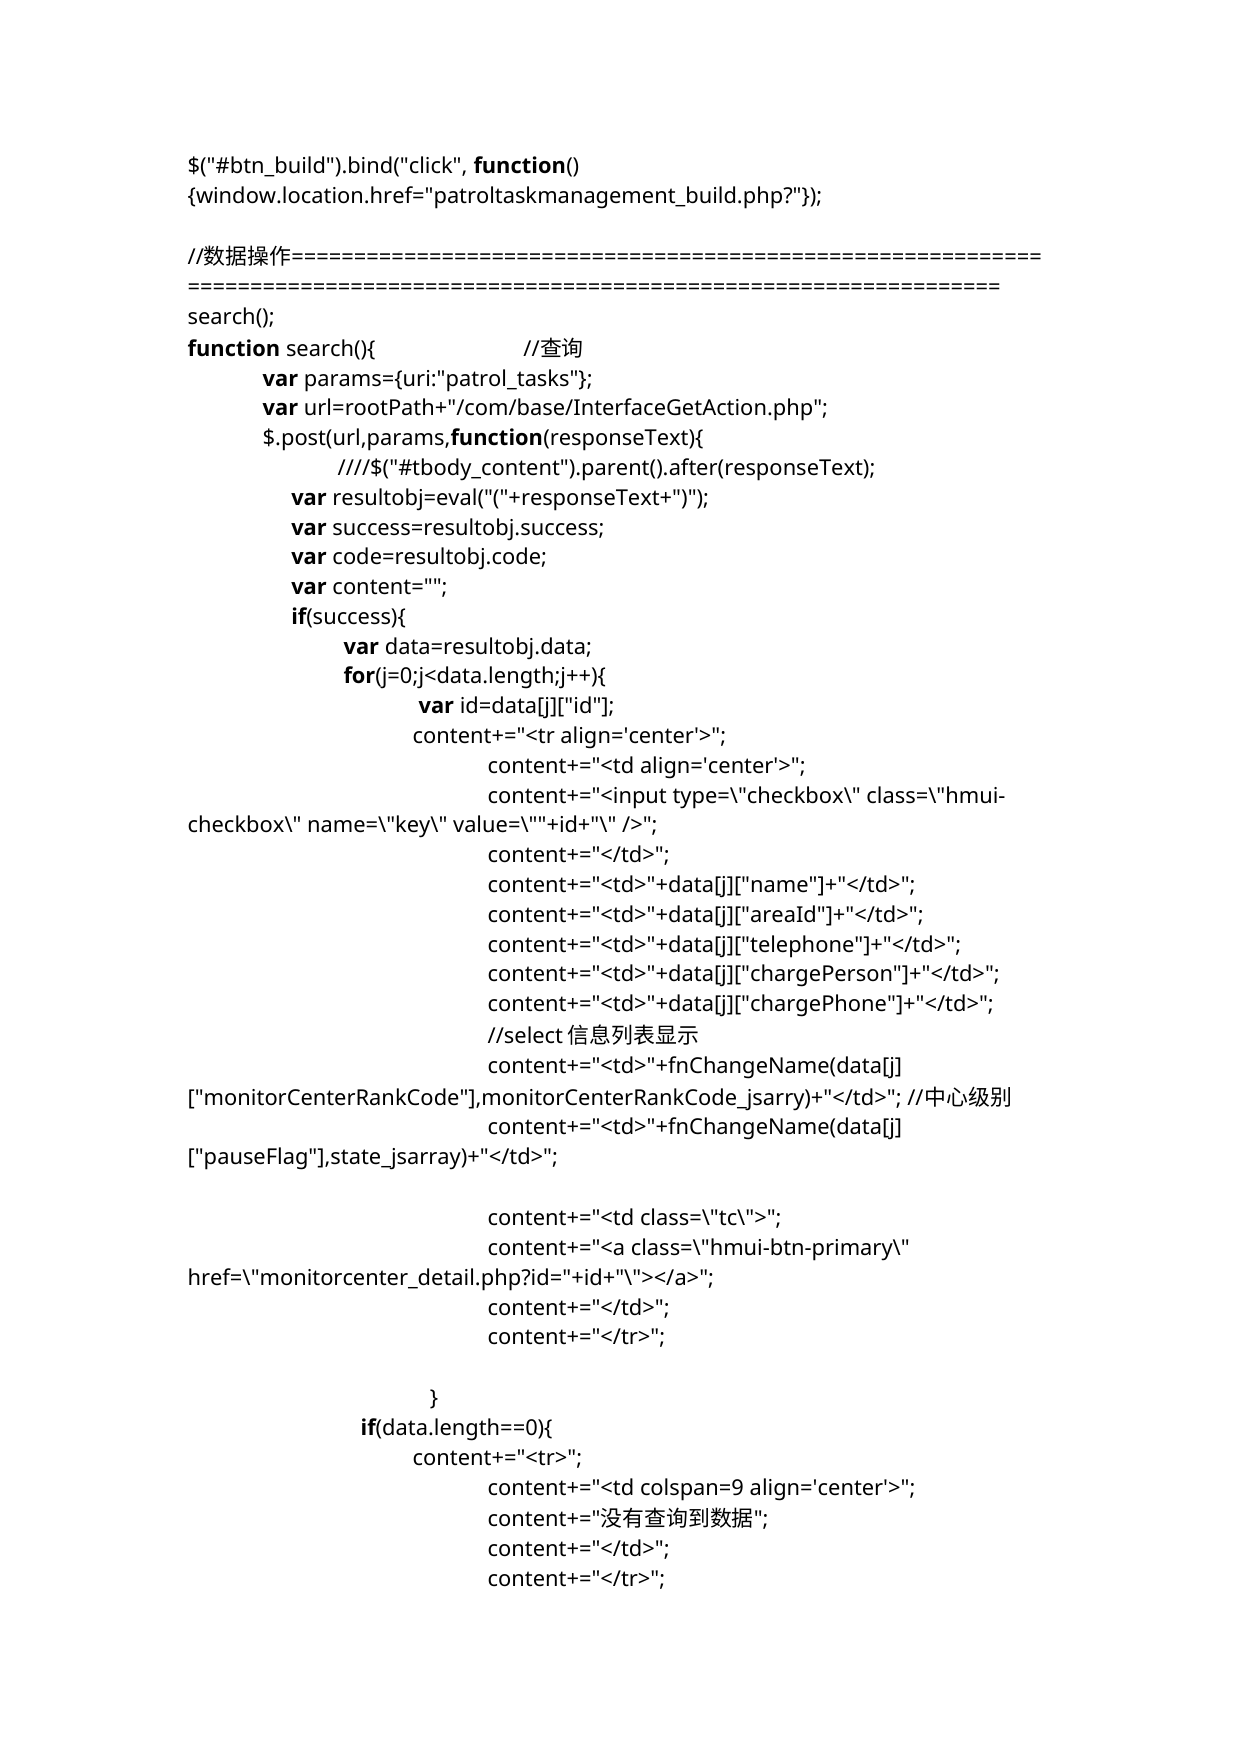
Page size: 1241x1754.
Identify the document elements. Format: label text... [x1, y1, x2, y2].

text content+="<input type=\"checkbox\" class=\"hmui-checkbox\" name=\"key\" value=\""+id+"\" />"; [187, 779, 1053, 839]
text var success=resultobj.success; [187, 511, 1053, 541]
text $.post(url,params,function(responseText){ [187, 422, 1053, 452]
text //select信息列表显示 [187, 1018, 1053, 1050]
text content+="没有查询到数据"; [187, 1501, 1053, 1533]
text content+="<td>"+data[j]["areaId"]+"</td>"; [187, 899, 1053, 928]
text content+="<td>"+data[j]["name"]+"</td>"; [187, 869, 1053, 899]
text content+="</td>"; [187, 839, 1053, 869]
text content+="<td>"+data[j]["chargePhone"]+"</td>"; [187, 988, 1053, 1018]
text var params={uri:"patrol_tasks"}; [187, 362, 1053, 392]
text content+="</td>"; [187, 1291, 1053, 1321]
text for(j=0;j<data.length;j++){ [187, 660, 1053, 690]
text content+="<tr>"; [187, 1442, 1053, 1472]
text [187, 1472, 1053, 1501]
text content+="<td>"+data[j]["chargePerson"]+"</td>"; [187, 958, 1053, 988]
text content+="<tr align='center'>"; [187, 720, 1053, 750]
text } [187, 1382, 1053, 1412]
text ////$("#tbody_content").parent().after(responseText); [187, 452, 1053, 482]
text content+="<a class=\"hmui-btn-primary\" href=\"monitorcenter_detail.php?id="+id+"\"></a>"; [187, 1232, 1053, 1291]
text content+="<td>"+fnChangeName(data[j]["pauseFlag"],state_jsarray)+"</td>"; [187, 1111, 1053, 1171]
text $("#btn_build").bind("click", function(){window.location.href="patroltaskmanagement_build.php?"}); [187, 150, 1053, 209]
text content+="</td>"; [187, 1533, 1053, 1563]
text var data=resultobj.data; [187, 631, 1053, 660]
text content+="<td>"+data[j]["telephone"]+"</td>"; [187, 928, 1053, 958]
text //数据操作============================================================================================================================= [187, 239, 1053, 301]
text content+="<td class=\"tc\">"; [187, 1202, 1053, 1232]
text function search(){ //查询 [187, 331, 1053, 362]
text var resultobj=eval("("+responseText+")"); [187, 482, 1053, 511]
text content+="</tr>"; [187, 1563, 1053, 1593]
text if(success){ [187, 601, 1053, 631]
text content+="<td>"+fnChangeName(data[j]["monitorCenterRankCode"],monitorCenterRankCode_jsarry)+"</td>"; //中心级别 [187, 1050, 1053, 1111]
text content+="<td align='center'>"; [187, 750, 1053, 779]
text if(data.length==0){ [187, 1412, 1053, 1442]
text search(); [187, 301, 1053, 331]
text var id=data[j]["id"]; [187, 690, 1053, 720]
text var url=rootPath+"/com/base/InterfaceGetAction.php"; [187, 392, 1053, 422]
text var content=""; [187, 571, 1053, 601]
text var code=resultobj.code; [187, 541, 1053, 571]
text content+="</tr>"; [187, 1321, 1053, 1351]
